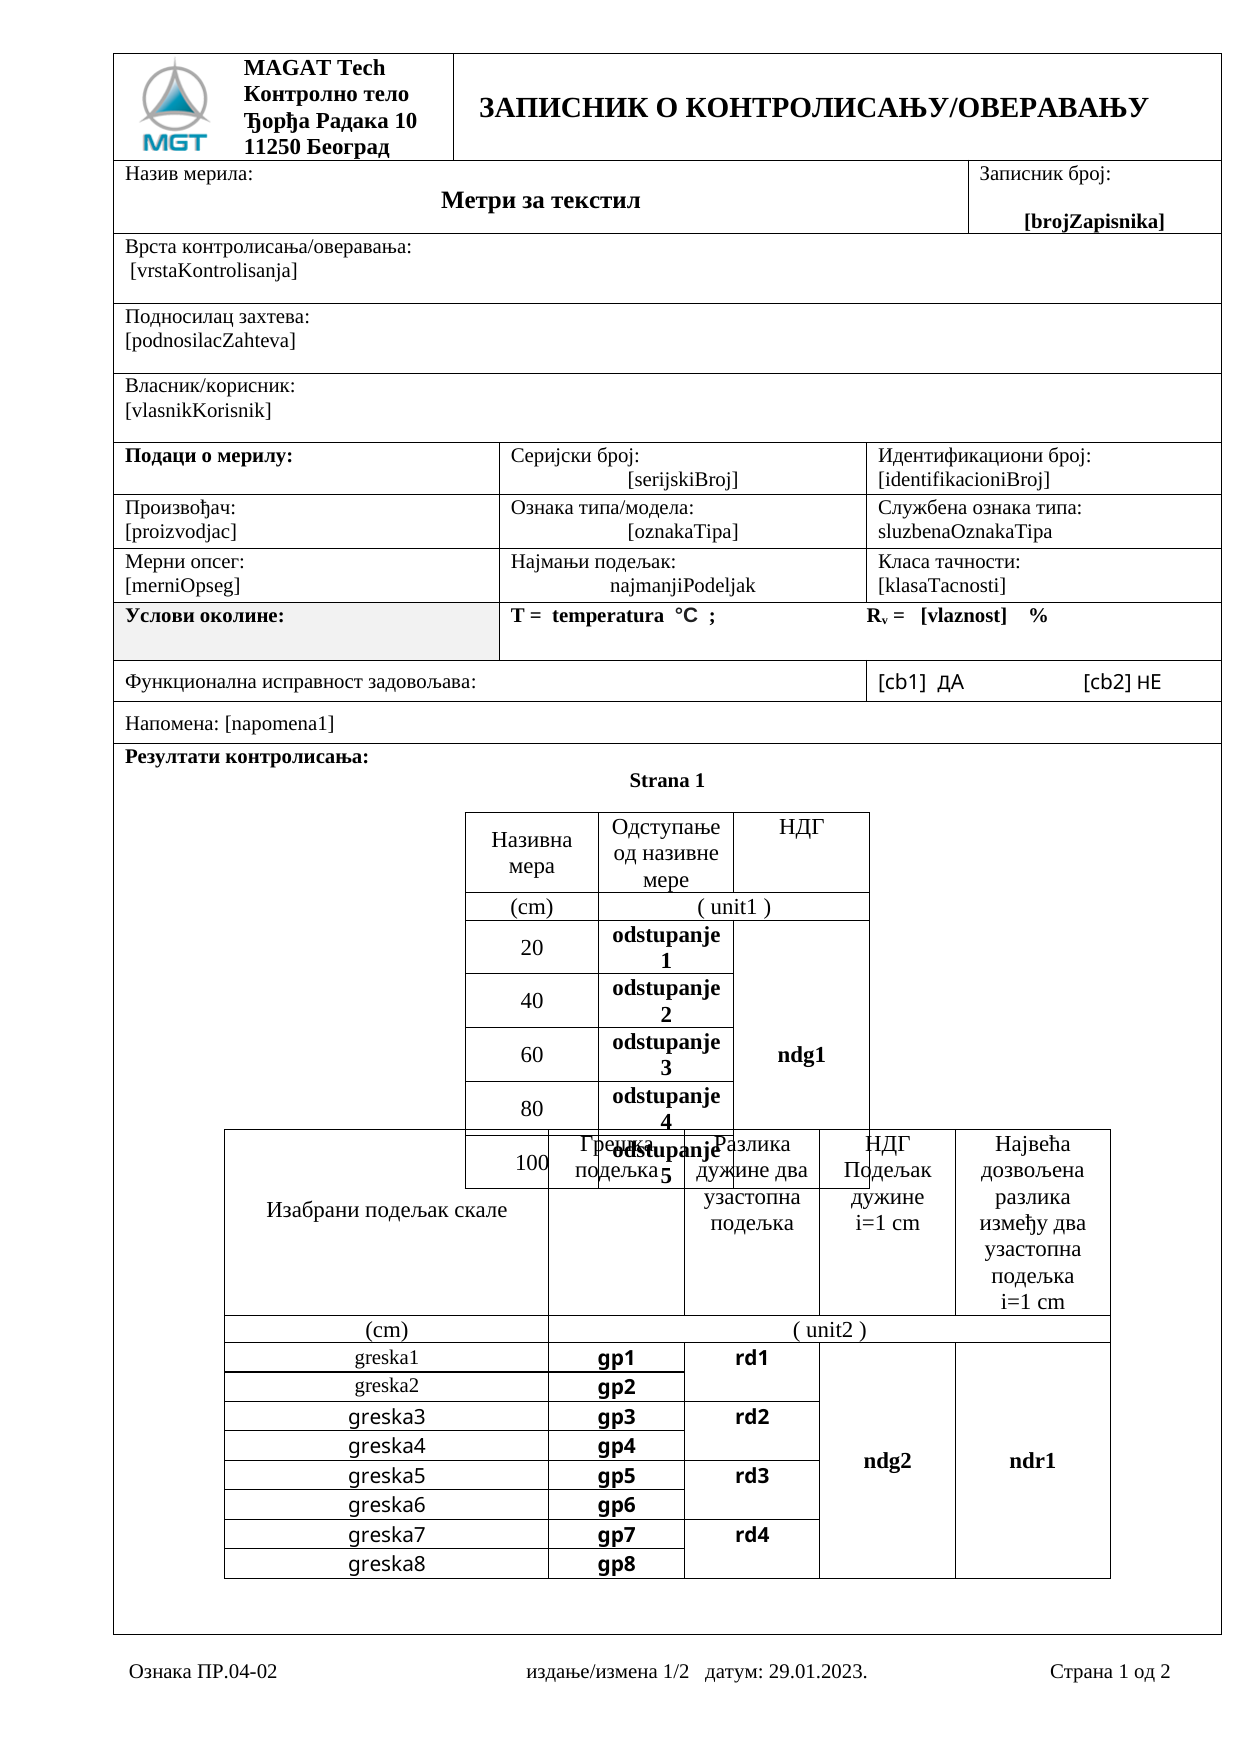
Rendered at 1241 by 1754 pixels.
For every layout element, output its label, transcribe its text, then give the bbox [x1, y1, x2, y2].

table_cell Најмањи подељак: najmanjiPodeljak [500, 549, 866, 602]
table_cell Власник/кoрисник: [vlasnikKorisnik] [114, 374, 1221, 442]
table_cell Назив мерила: Метри за текстил [114, 161, 968, 233]
table_cell Резултати контролисања: Strana 1 Strana 2 [114, 744, 1221, 1634]
table_cell [cb1] ДA [cb2] НE [867, 661, 1221, 701]
table_header ЗАПИСНИК О КОНТРОЛИСАЊУ/ОВЕРАВАЊУ [454, 54, 1221, 159]
picture [124, 53, 225, 154]
table_cell Подаци о мерилу: [114, 443, 499, 494]
table_cell Класа тачности: [klasaTacnosti] [867, 549, 1221, 602]
table_cell Услови околине: [114, 603, 499, 660]
table_cell Произвођач: [proizvodjac] [114, 495, 499, 548]
table_cell Записник број: [brojZapisnika] [969, 161, 1221, 233]
table_cell Подносилац захтева: [podnosilacZahteva] [114, 304, 1221, 372]
table_cell Мерни опсег: [merniOpseg] [114, 549, 499, 602]
table_cell Серијски број: [serijskiBroj] [500, 443, 866, 494]
table_cell Напомена: [napomena1] [114, 702, 1221, 743]
table_cell Ознака типа/модела: [oznakaTipa] [500, 495, 866, 548]
table_cell Службена ознака типа: sluzbenaOznakaTipa [867, 495, 1221, 548]
table_cell T = temperatura °C ; Rv = [vlaznost] % [500, 603, 1221, 660]
table_cell Идентификациони број: [identifikacioniBroj] [867, 443, 1221, 494]
table_header MAGAT Tech Контролно тело Ђорђа Радака 10 11250 Београд [114, 54, 453, 159]
table_cell Врста контролисања/оверавања: [vrstaKontrolisanja] [114, 234, 1221, 303]
table_cell Функционална исправност задовољава: [114, 661, 866, 701]
